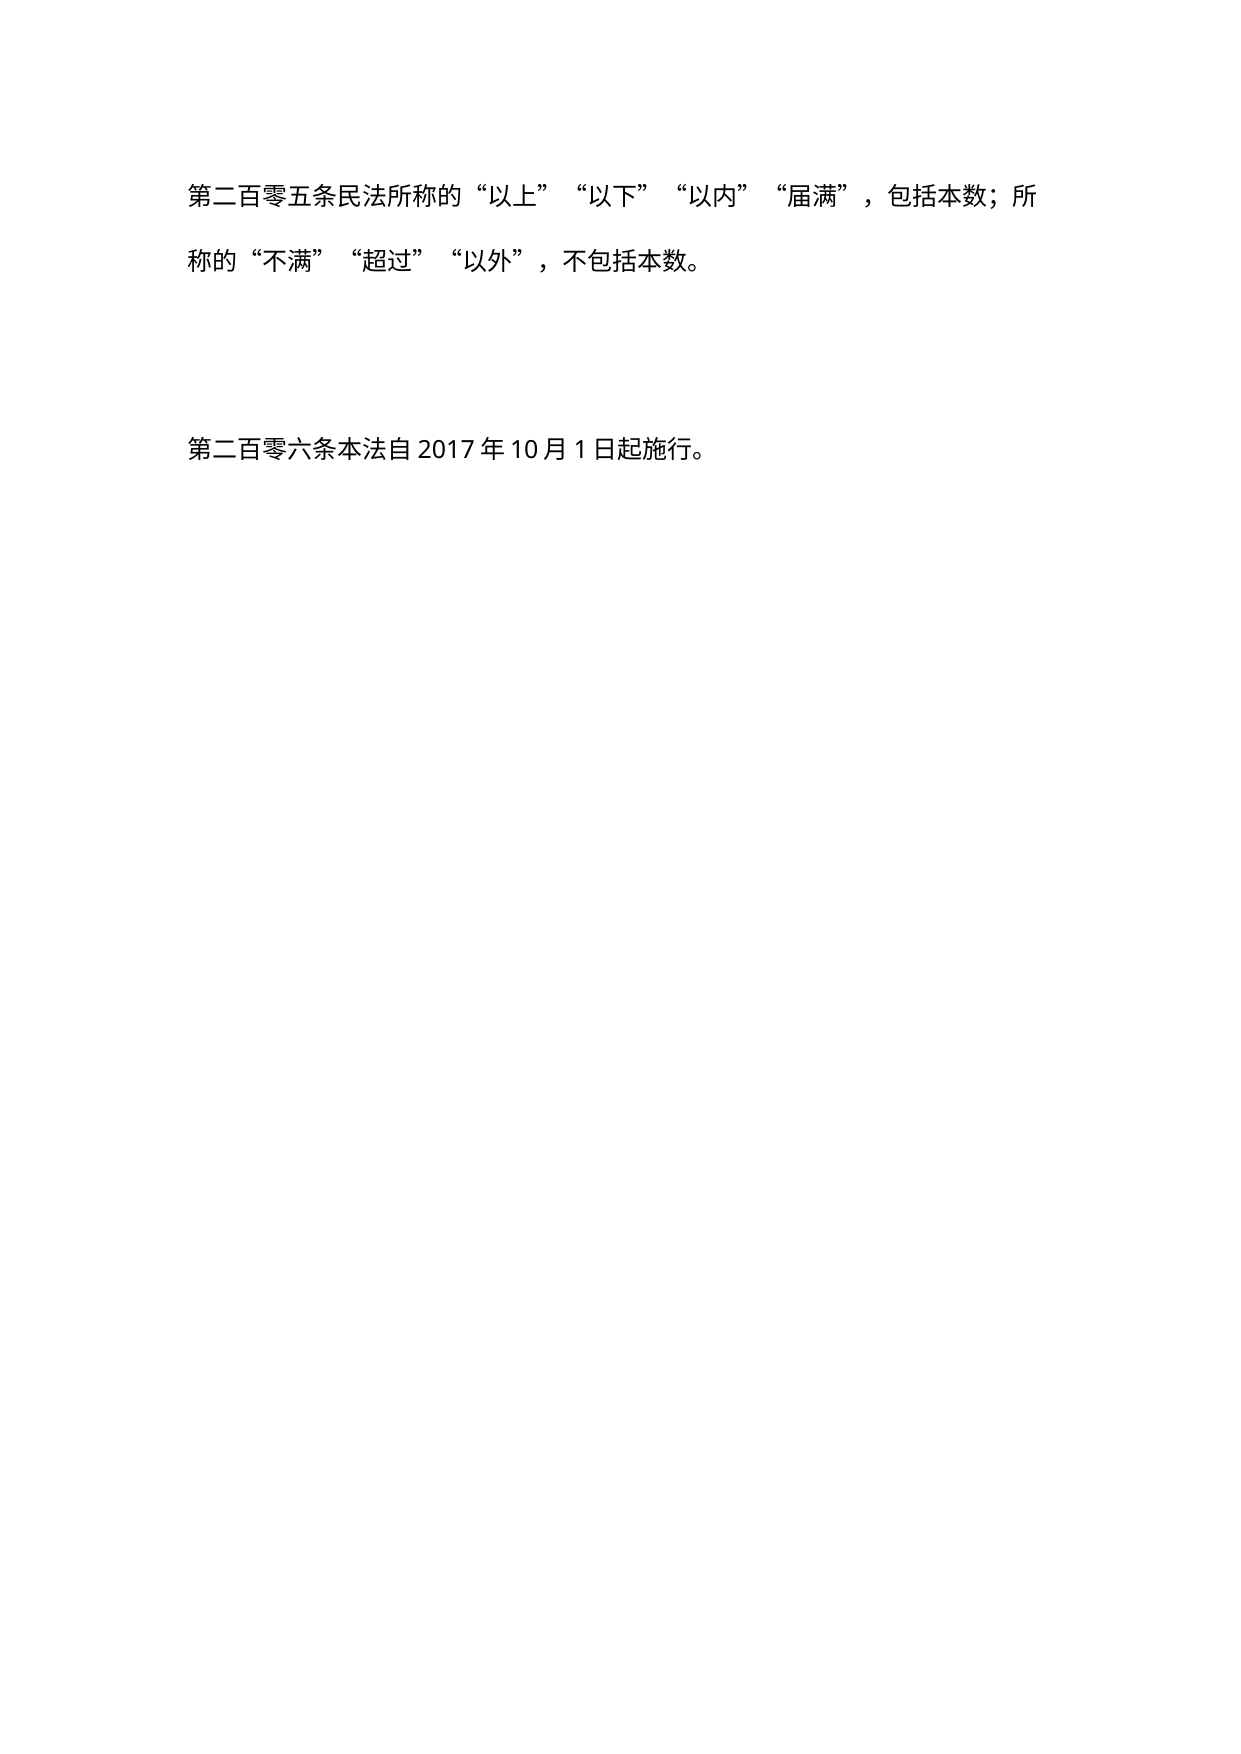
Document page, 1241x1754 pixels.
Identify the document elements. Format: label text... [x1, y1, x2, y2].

text 第二百零六条本法自2017年10月1日起施行。 [187, 415, 1053, 480]
text 第二百零五条民法所称的“以上”“以下”“以内”“届满”，包括本数；所称的“不满”“超过”“以外”，不包括本数。 [187, 162, 1053, 292]
